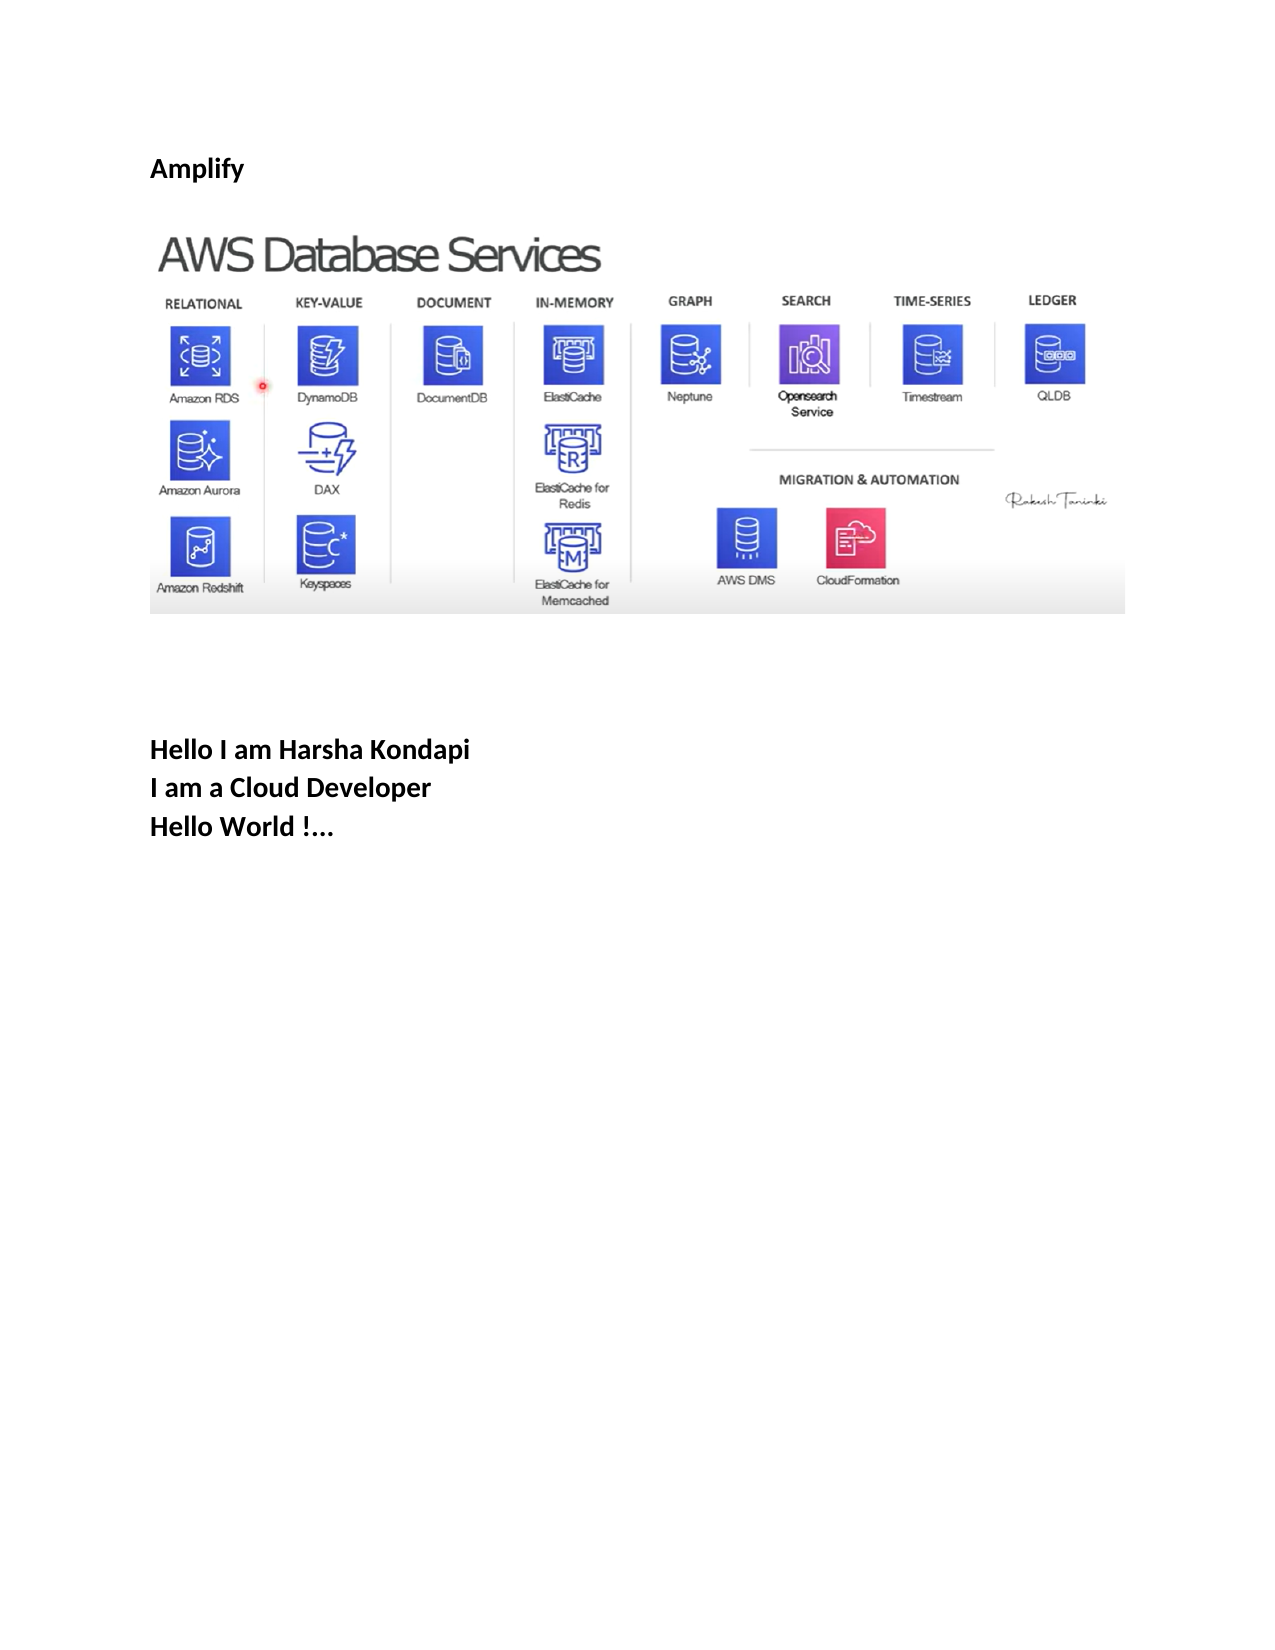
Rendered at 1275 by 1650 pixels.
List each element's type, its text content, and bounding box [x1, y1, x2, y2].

list Hello I am Harsha Kondapi [150, 731, 1125, 766]
list I am a Cloud Developer [150, 769, 1125, 805]
list Hello World !... [150, 808, 1125, 843]
list Amplify [150, 150, 1125, 186]
picture [150, 226, 1125, 614]
